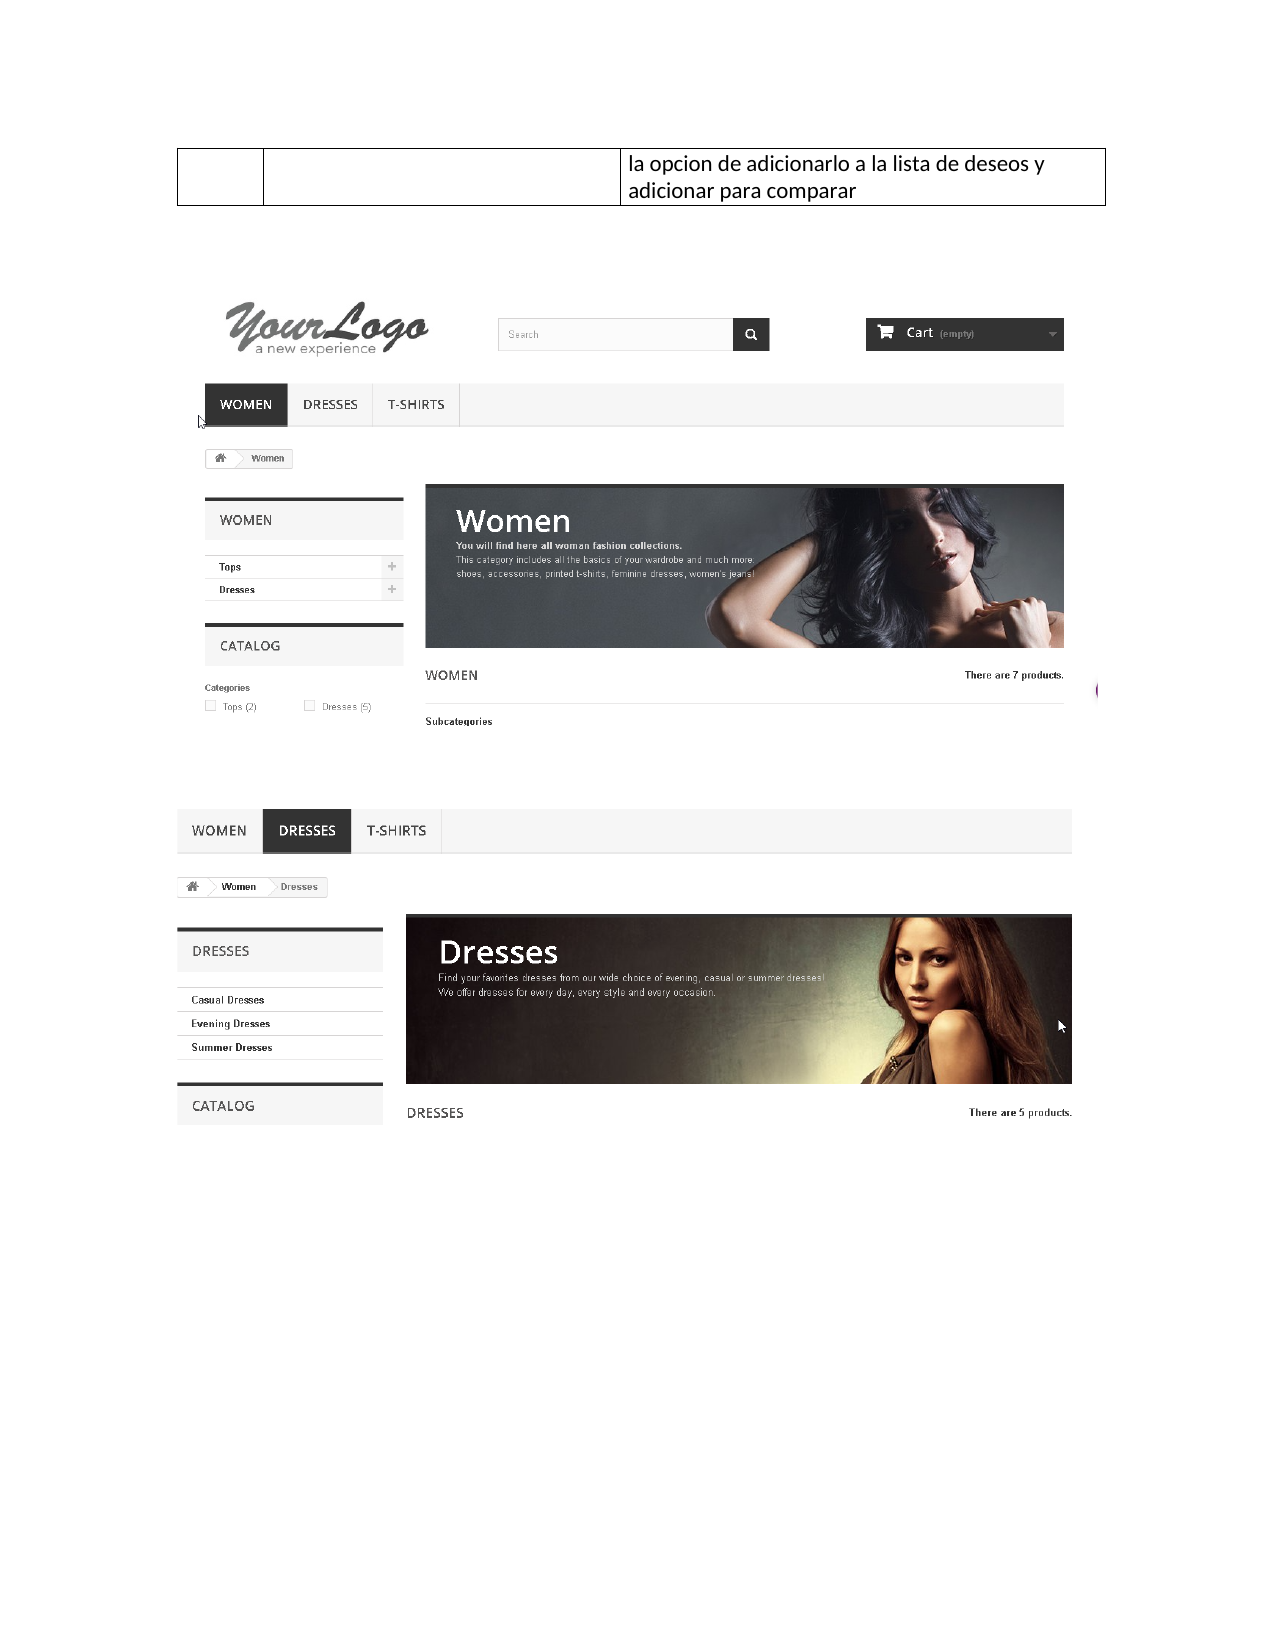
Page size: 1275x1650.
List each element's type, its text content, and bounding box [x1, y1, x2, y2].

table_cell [264, 149, 620, 205]
picture [177, 286, 1098, 726]
picture [177, 803, 1098, 1125]
table_cell 3 [178, 149, 263, 205]
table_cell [621, 149, 1105, 205]
